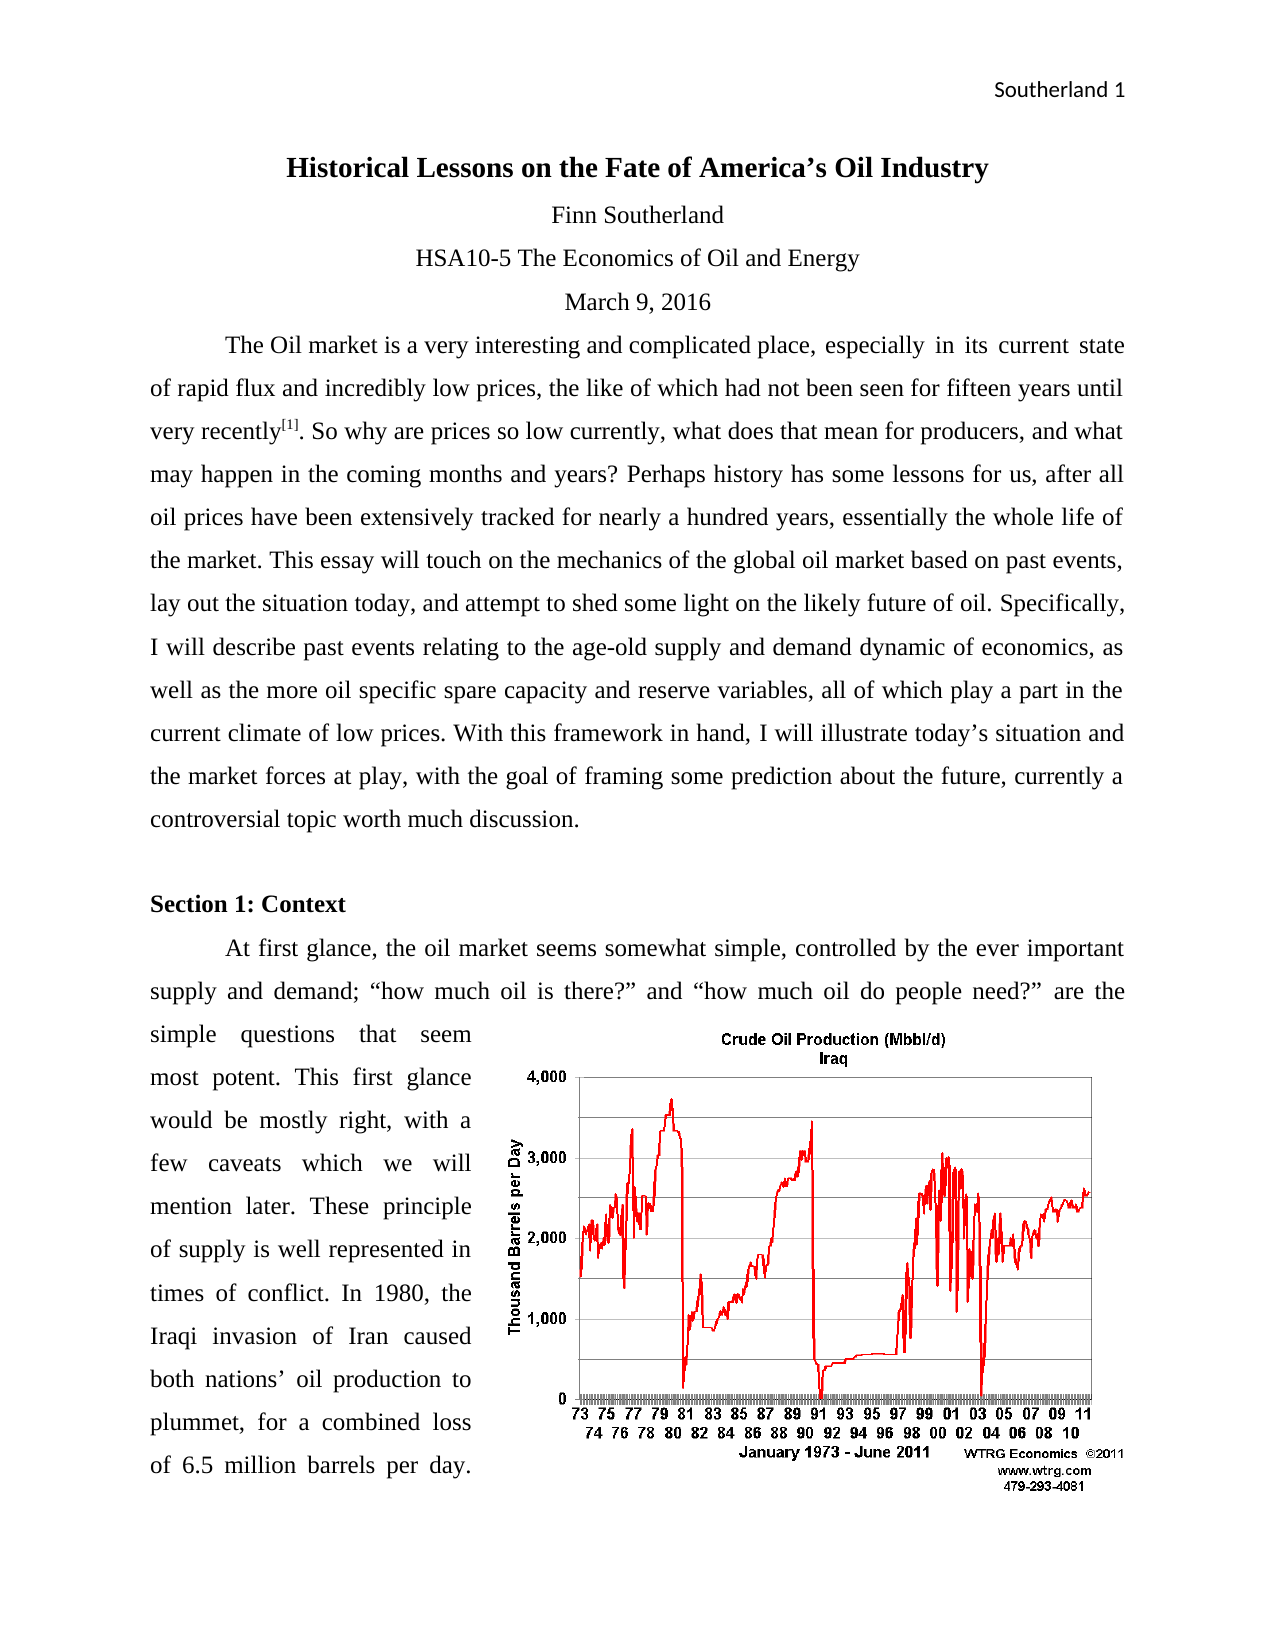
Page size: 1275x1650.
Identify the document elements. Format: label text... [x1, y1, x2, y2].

text Finn Southerland [150, 200, 1125, 229]
text The Oil market is a very interesting and complicated place, especially in its current state of rapid flux and incredibly low prices, the like of which had not been seen for fifteen years until very recently[1]. So why are prices so low currently, what does that mean for producers, and what may happen in the coming months and years? Perhaps history has some lessons for us, after all oil prices have been extensively tracked for nearly a hundred years, essentially the whole life of the market. This essay will touch on the mechanics of the global oil market based on past events, lay out the situation today, and attempt to shed some light on the likely future of oil. Specifically, I will describe past events relating to the age-old supply and demand dynamic of economics, as well as the more oil specific spare capacity and reserve variables, all of which play a part in the current climate of low prices. With this framework in hand, I will illustrate today’s situation and the market forces at play, with the goal of framing some prediction about the future, currently a controversial topic worth much discussion. [150, 330, 1125, 833]
text March 9, 2016 [150, 287, 1125, 315]
text Section 1: Context [150, 889, 1125, 918]
text Historical Lessons on the Fate of America’s Oil Industry [150, 150, 1125, 183]
picture [490, 1024, 1125, 1500]
text HSA10-5 The Economics of Oil and Energy [150, 243, 1125, 272]
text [150, 933, 1125, 1479]
